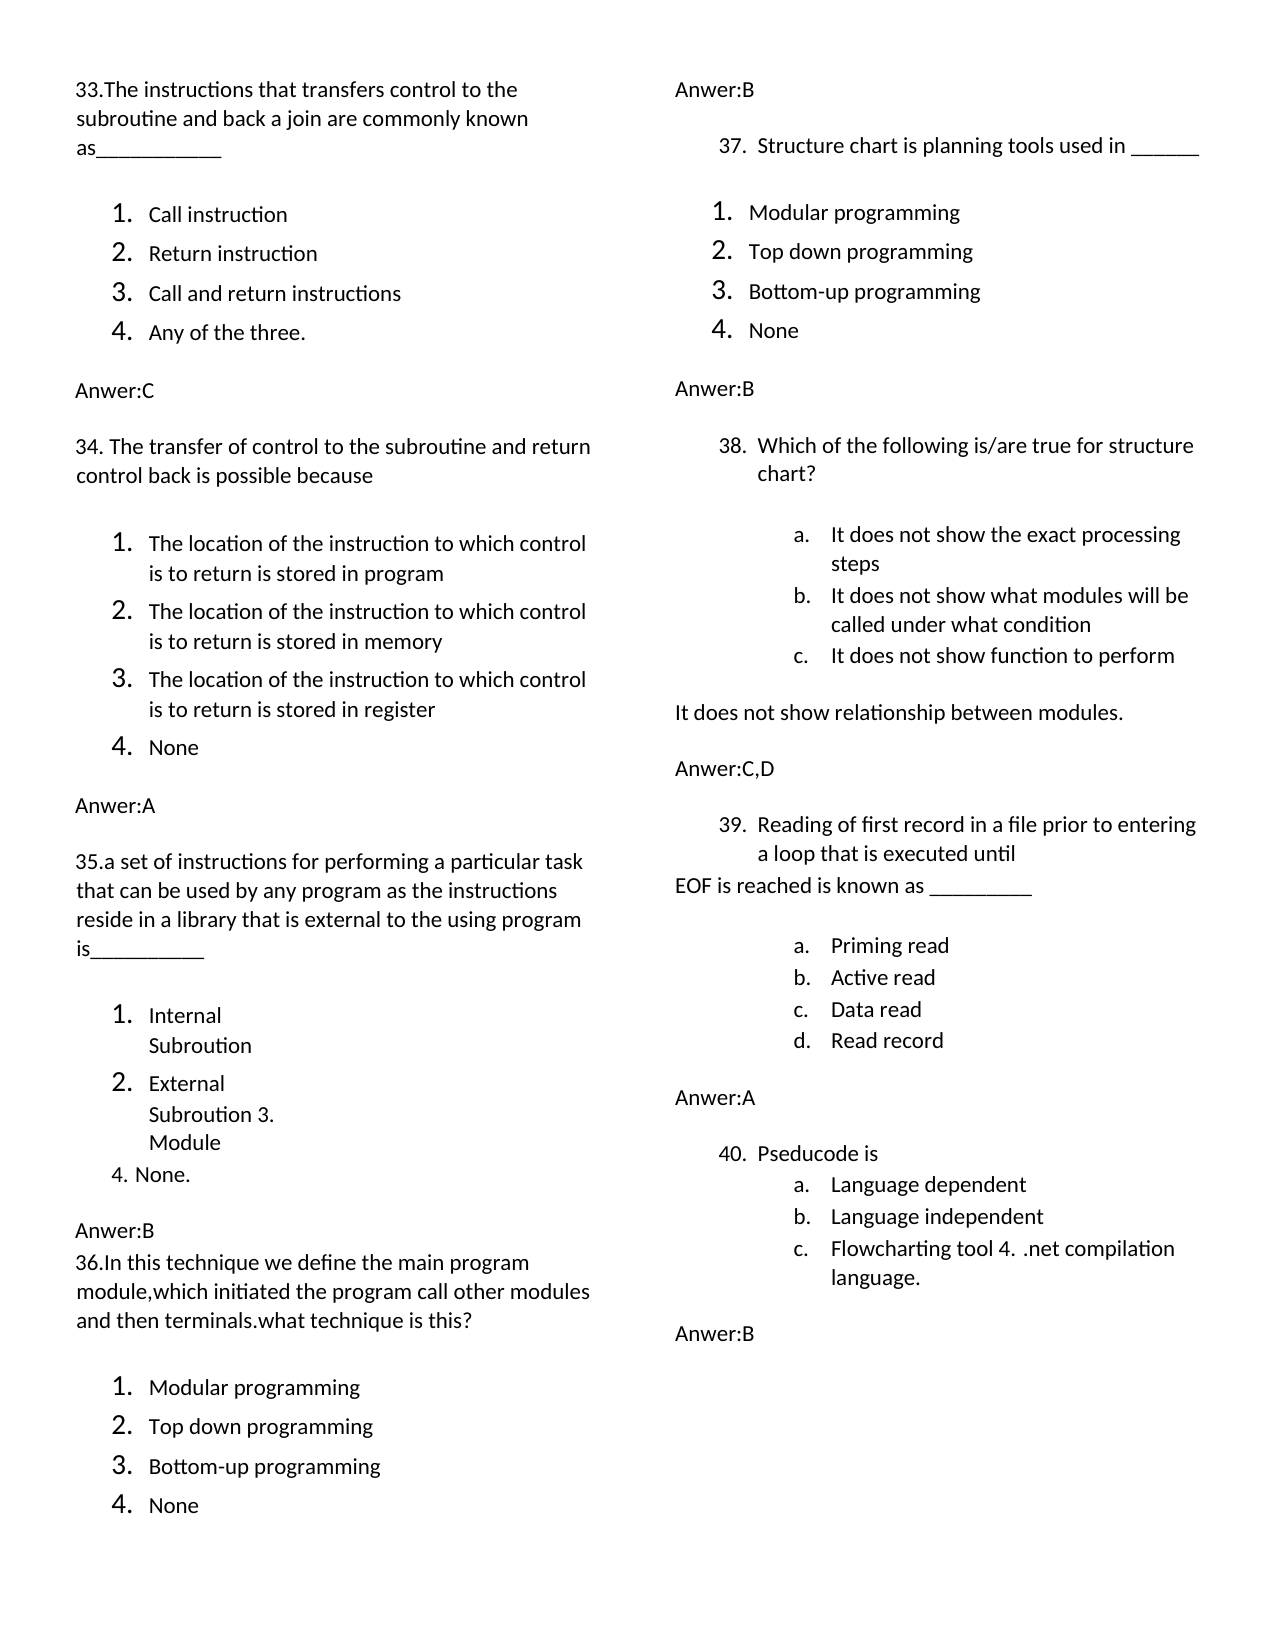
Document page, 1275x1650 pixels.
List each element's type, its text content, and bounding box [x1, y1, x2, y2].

text Anwer:B [675, 374, 1200, 402]
list Active read [793, 963, 1200, 991]
list Priming read [793, 932, 1200, 959]
list Top down programming [111, 1406, 600, 1442]
text Anwer:C,D [675, 754, 1200, 782]
list Call and return instructions [111, 273, 600, 308]
text Anwer:B [675, 1319, 1200, 1347]
list Data read [793, 995, 1200, 1023]
text 35.a set of instructions for performing a particular task that can be used by any program as the instructions reside in a library that is external to the using program is__________ [75, 847, 600, 962]
list Internal Subroution [111, 995, 281, 1060]
list Language dependent [793, 1170, 1200, 1198]
text 4. None. [111, 1160, 600, 1188]
list Read record [793, 1026, 1200, 1054]
text Anwer:B [75, 1217, 600, 1244]
text It does not show relationship between modules. [675, 698, 1200, 726]
text Anwer:B [675, 75, 1200, 103]
text Anwer:A [675, 1083, 1200, 1111]
list External Subroution 3. Module [111, 1063, 281, 1157]
list Modular programming [711, 192, 1200, 228]
list Bottom-up programming [111, 1446, 600, 1481]
text 36.In this technique we define the main program module,which initiated the program call other modules and then terminals.what technique is this? [75, 1248, 600, 1334]
text 34. The transfer of control to the subroutine and return control back is possible because [75, 432, 600, 489]
list The location of the instruction to which control is to return is stored in register [111, 659, 600, 723]
list None [111, 727, 600, 762]
list Bottom-up programming [711, 271, 1200, 306]
list None [111, 1485, 600, 1521]
list Modular programming [111, 1367, 600, 1403]
text Anwer:C [75, 376, 600, 404]
text EOF is reached is known as _________ [675, 871, 1200, 899]
list Reading of first record in a file prior to entering a loop that is executed until [718, 810, 1200, 867]
text Anwer:A [75, 791, 600, 819]
list Top down programming [711, 231, 1200, 267]
list Which of the following is/are true for structure chart? [718, 431, 1200, 488]
list Return instruction [111, 233, 600, 269]
list Call instruction [111, 194, 600, 229]
list Any of the three. [111, 312, 600, 348]
list Flowcharting tool 4. .net compilation language. [793, 1234, 1200, 1291]
list Language independent [793, 1202, 1200, 1230]
list It does not show what modules will be called under what condition [793, 581, 1200, 638]
list It does not show function to perform [793, 641, 1200, 669]
list None [711, 310, 1200, 346]
list Pseducode is [718, 1139, 1200, 1167]
list It does not show the exact processing steps [793, 520, 1200, 577]
list The location of the instruction to which control is to return is stored in program [111, 523, 600, 587]
list The location of the instruction to which control is to return is stored in memory [111, 591, 600, 655]
list Structure chart is planning tools used in ______ [718, 131, 1200, 159]
text 33.The instructions that transfers control to the subroutine and back a join are commonly known as___________ [75, 75, 600, 161]
